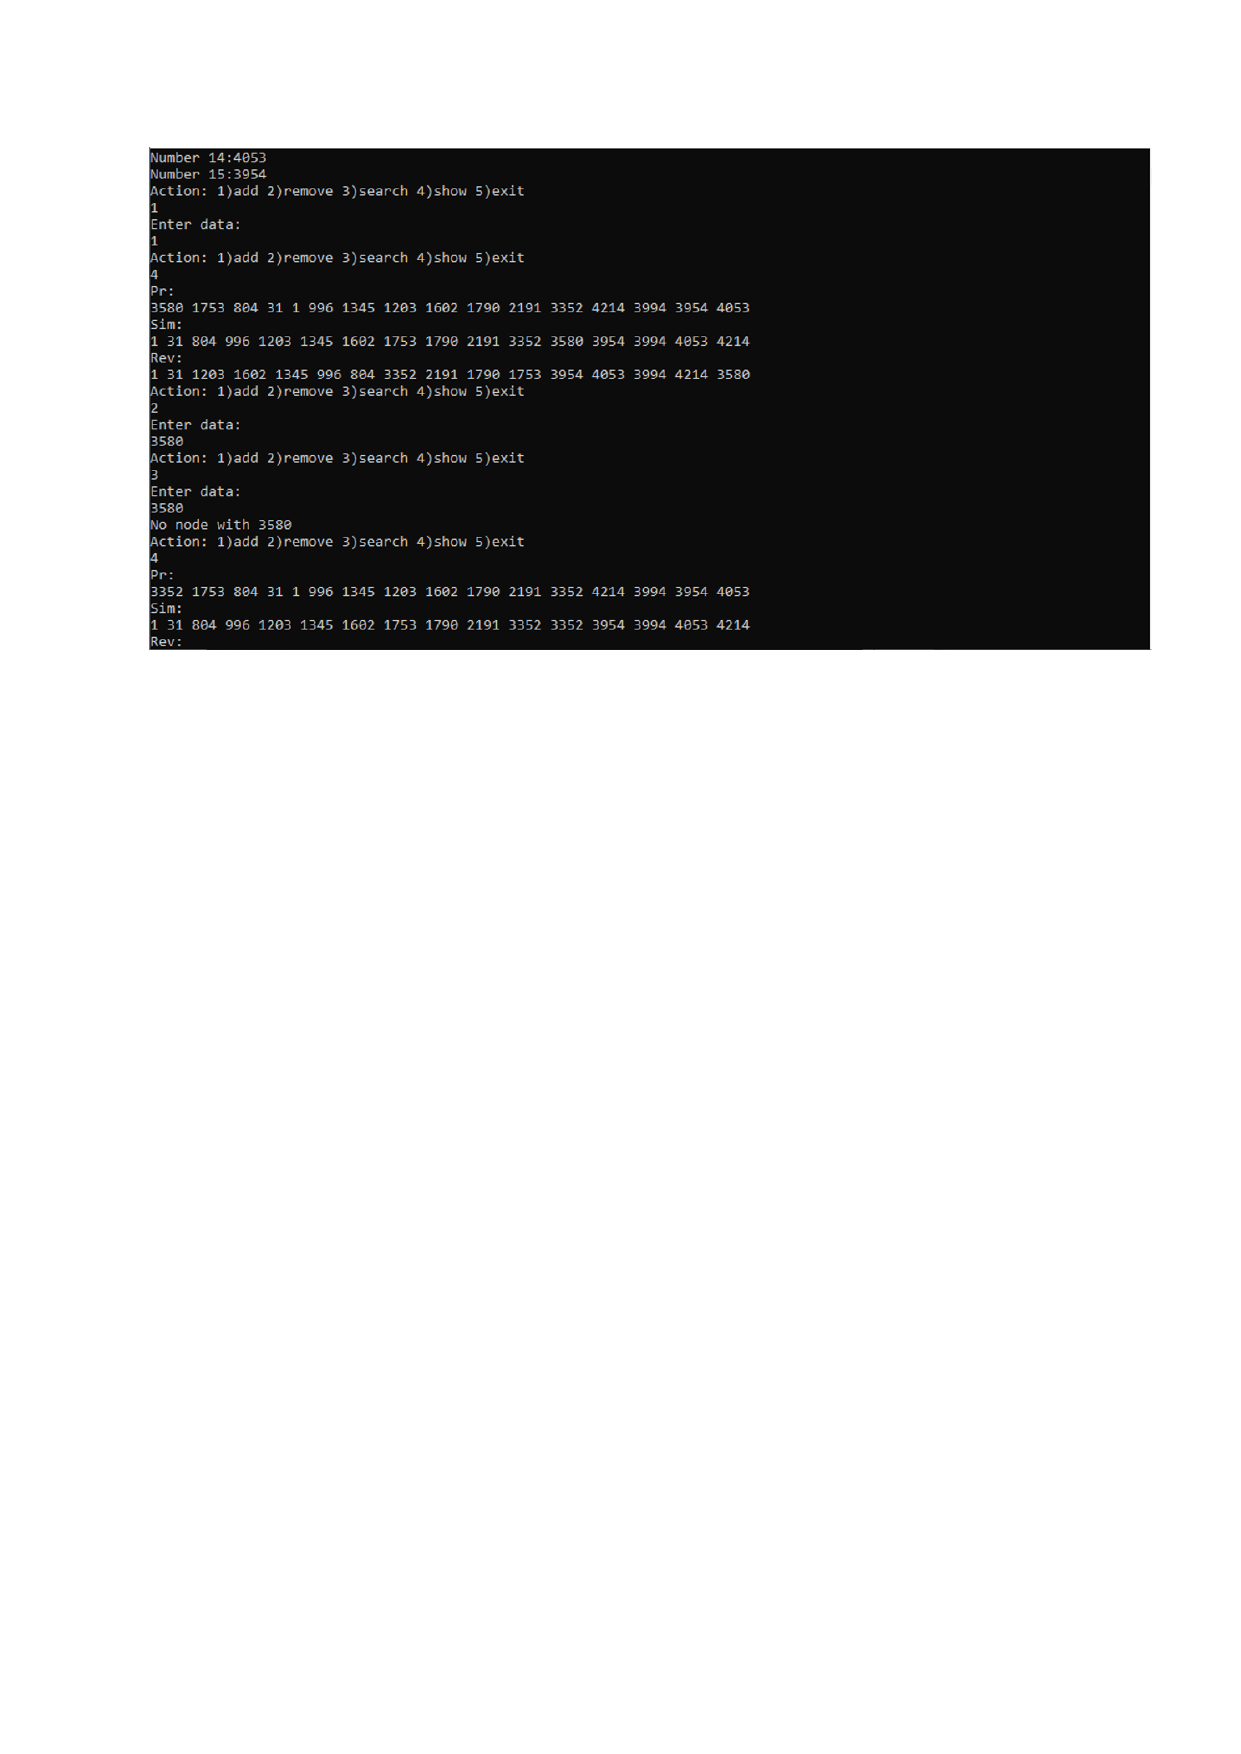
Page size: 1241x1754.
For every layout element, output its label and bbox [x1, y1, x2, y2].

picture [147, 147, 1152, 650]
